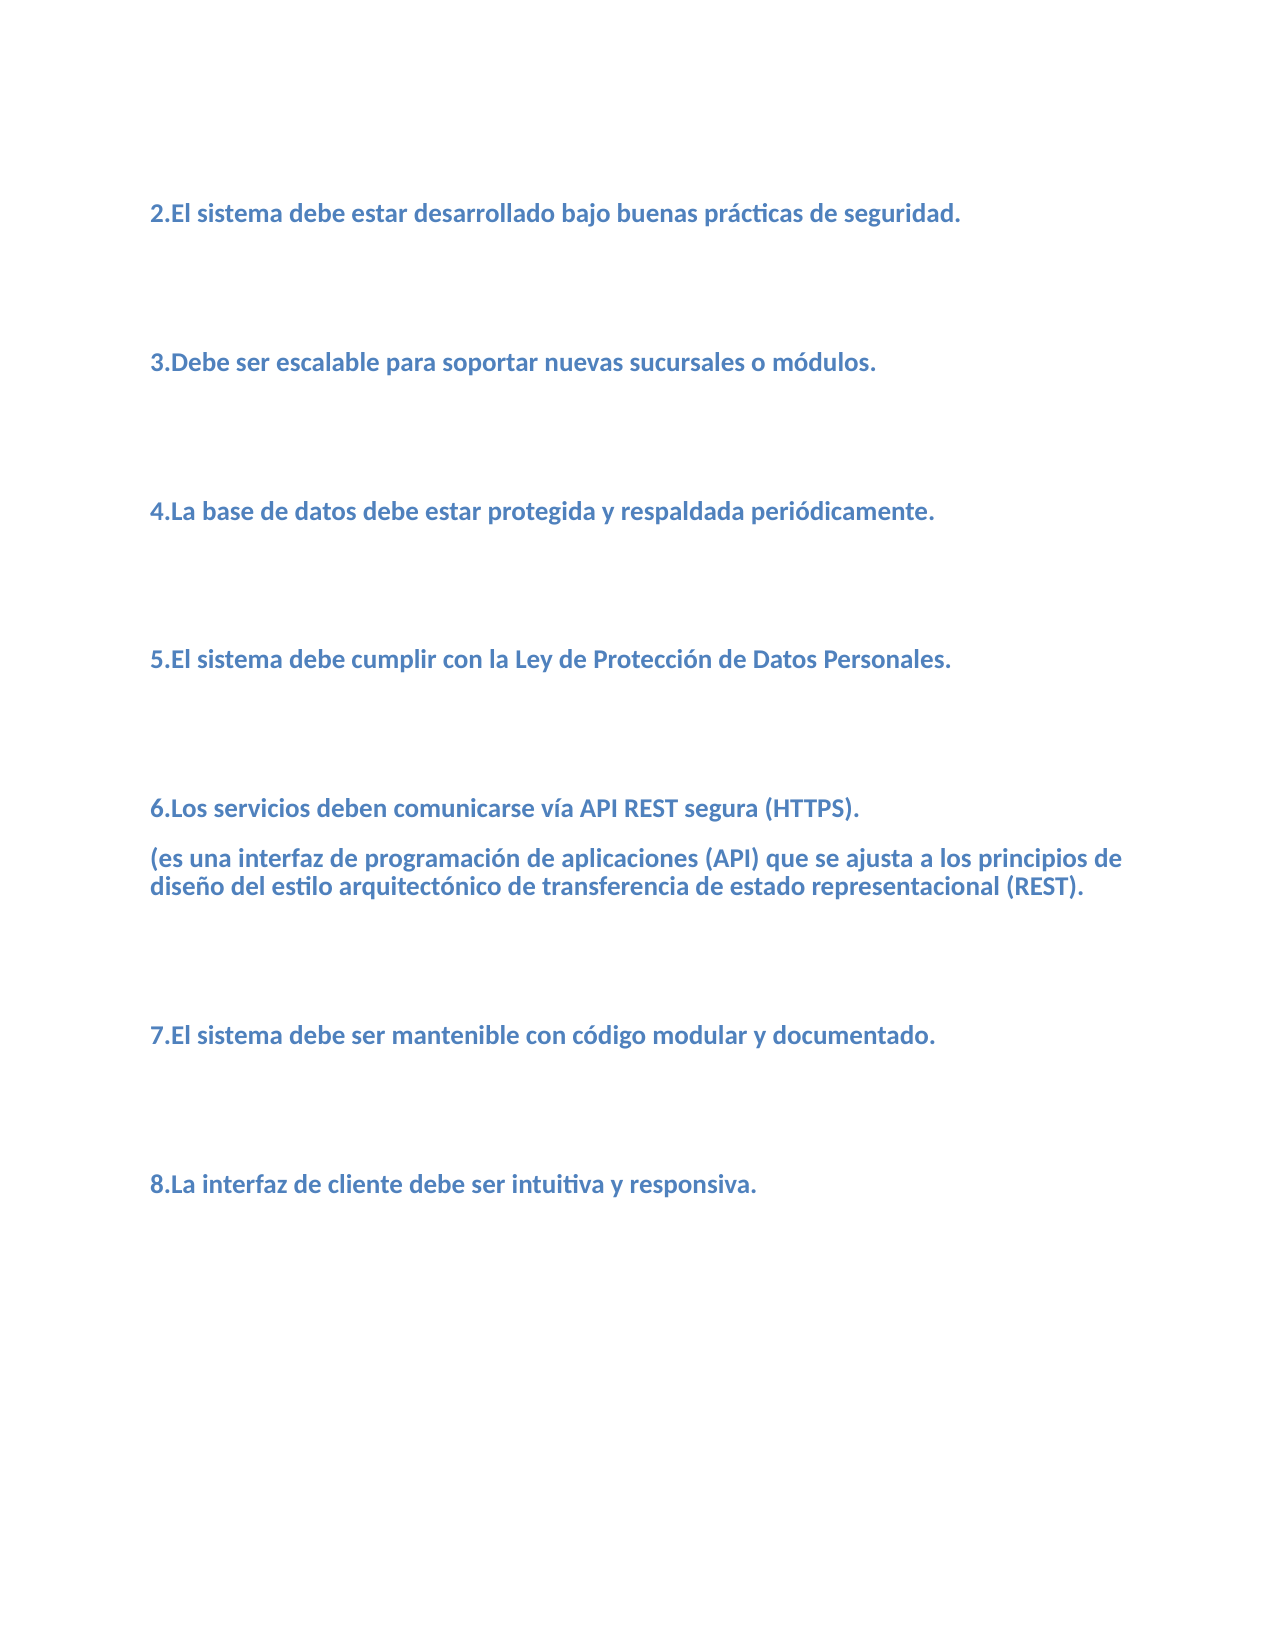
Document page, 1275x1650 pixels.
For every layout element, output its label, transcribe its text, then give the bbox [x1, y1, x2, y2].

text 2.El sistema debe estar desarrollado bajo buenas prácticas de seguridad. [150, 199, 1125, 228]
text 4.La base de datos debe estar protegida y respaldada periódicamente. [150, 497, 1125, 526]
text 5.El sistema debe cumplir con la Ley de Protección de Datos Personales. [150, 646, 1125, 674]
text 7.El sistema debe ser mantenible con código modular y documentado. [150, 1022, 1125, 1050]
text 8.La interfaz de cliente debe ser intuitiva y responsiva. [150, 1170, 1125, 1199]
text (es una interfaz de programación de aplicaciones (API) que se ajusta a los principios de diseño del estilo arquitectónico de transferencia de estado representacional (REST). [150, 844, 1125, 902]
text 3.Debe ser escalable para soportar nuevas sucursales o módulos. [150, 348, 1125, 377]
text 6.Los servicios deben comunicarse vía API REST segura (HTTPS). [150, 794, 1125, 823]
